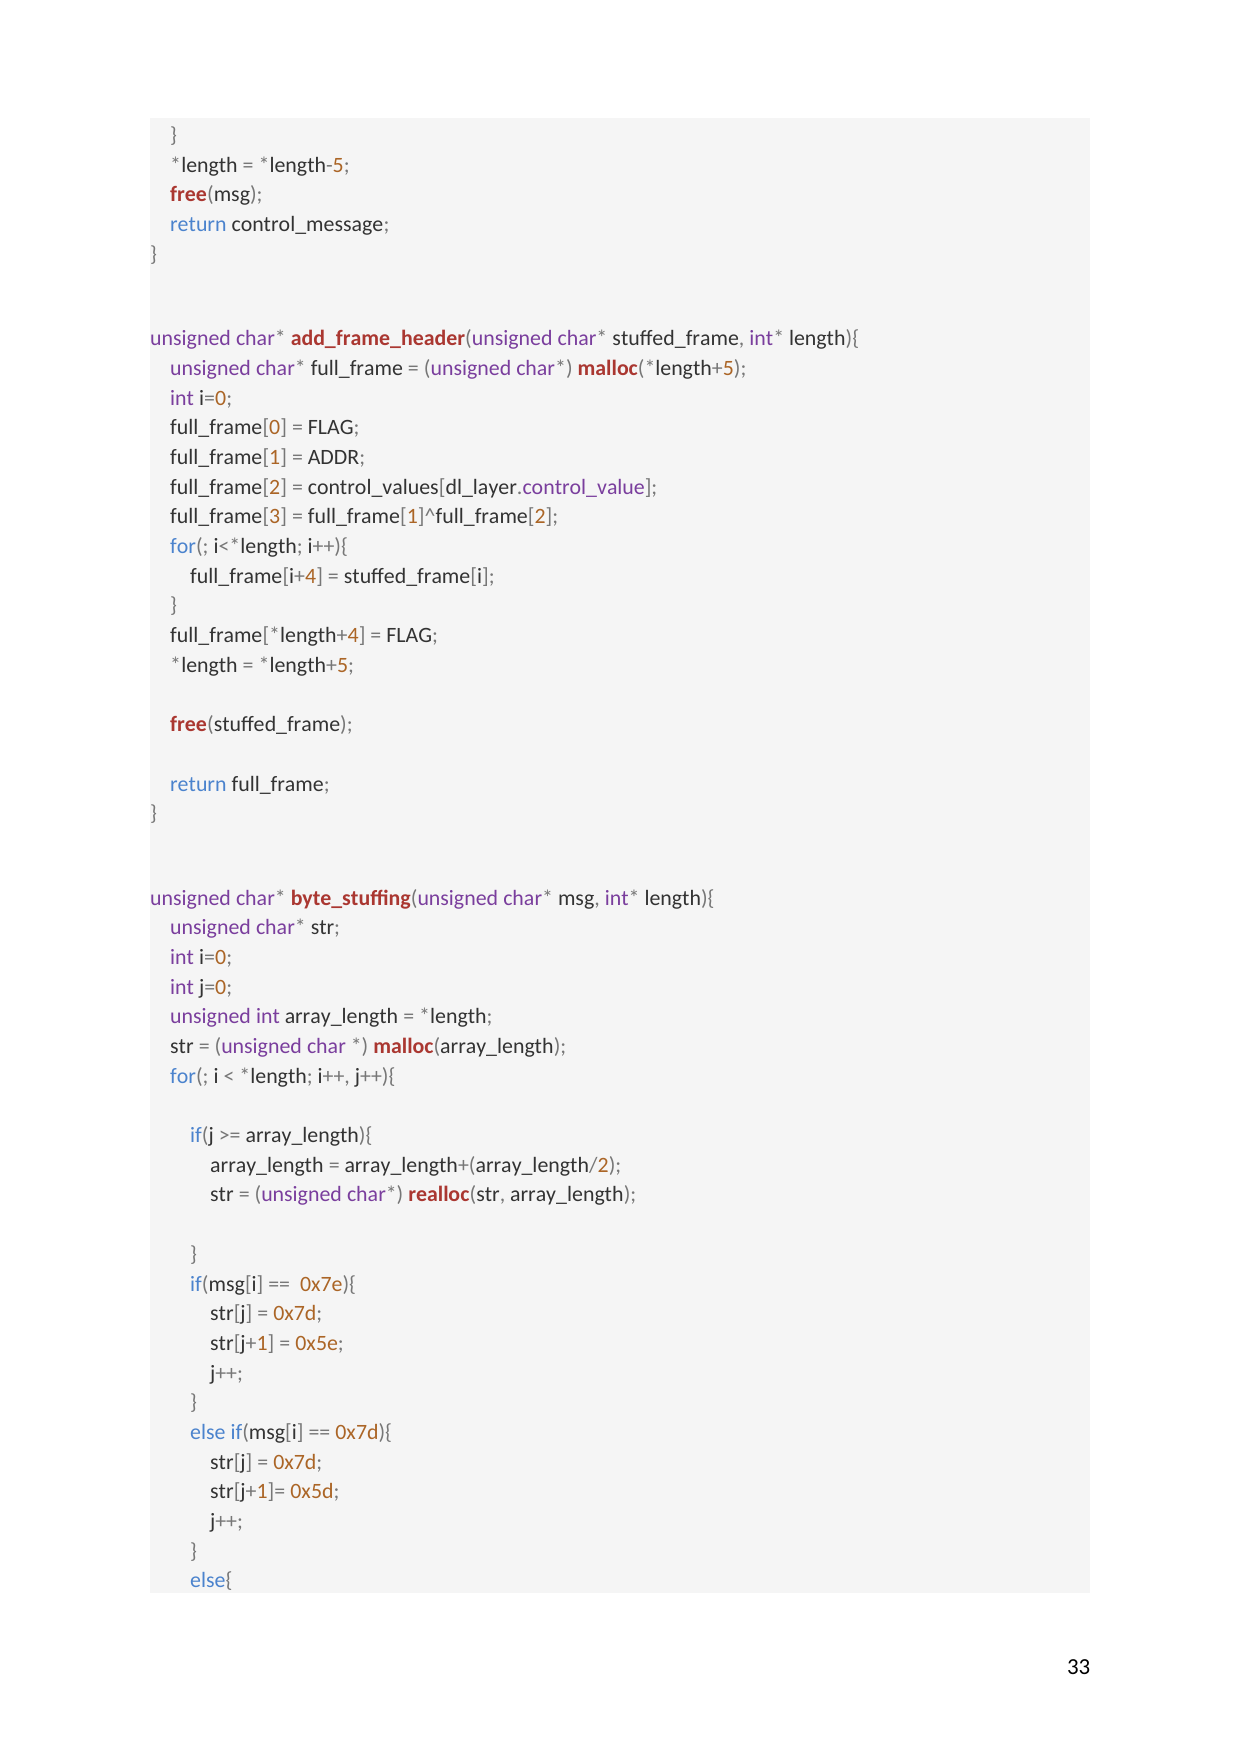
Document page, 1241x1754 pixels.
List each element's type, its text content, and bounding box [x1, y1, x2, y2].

text full_frame[0] = FLAG; [150, 410, 1090, 440]
text free(msg); [150, 178, 1090, 207]
text full_frame[*length+4] = FLAG; [150, 618, 1090, 648]
text str[j+1]= 0x5d; [150, 1474, 1090, 1504]
text *length = *length+5; [150, 648, 1090, 678]
text full_frame[i+4] = stuffed_frame[i]; [150, 559, 1090, 588]
text str = (unsigned char *) malloc(array_length); [150, 1029, 1090, 1059]
text for(; i < *length; i++, j++){ [150, 1059, 1090, 1088]
text str[j] = 0x7d; [150, 1296, 1090, 1326]
text int j=0; [150, 970, 1090, 999]
text unsigned char* byte_stuffing(unsigned char* msg, int* length){ [150, 881, 1090, 910]
text if(msg[i] == 0x7e){ [150, 1267, 1090, 1296]
text int i=0; [150, 381, 1090, 410]
text } [150, 588, 1090, 618]
text return control_message; [150, 207, 1090, 237]
text full_frame[2] = control_values[dl_layer.control_value]; [150, 470, 1090, 499]
text unsigned char* str; [150, 910, 1090, 940]
text full_frame[3] = full_frame[1]^full_frame[2]; [150, 499, 1090, 529]
text for(; i<*length; i++){ [150, 529, 1090, 559]
text *length = *length-5; [150, 148, 1090, 178]
text else{ [150, 1563, 1090, 1593]
text j++; [150, 1356, 1090, 1385]
text str = (unsigned char*) realloc(str, array_length); [150, 1178, 1090, 1207]
text } [150, 1534, 1090, 1563]
text } [150, 118, 1090, 148]
text str[j+1] = 0x5e; [150, 1326, 1090, 1356]
text unsigned char* full_frame = (unsigned char*) malloc(*length+5); [150, 351, 1090, 381]
text array_length = array_length+(array_length/2); [150, 1148, 1090, 1178]
text } [150, 237, 1090, 267]
text if(j >= array_length){ [150, 1118, 1090, 1148]
text str[j] = 0x7d; [150, 1445, 1090, 1474]
text full_frame[1] = ADDR; [150, 440, 1090, 470]
text j++; [150, 1504, 1090, 1534]
text unsigned char* add_frame_header(unsigned char* stuffed_frame, int* length){ [150, 321, 1090, 351]
text else if(msg[i] == 0x7d){ [150, 1415, 1090, 1445]
text } [150, 1385, 1090, 1415]
text } [150, 796, 1090, 826]
text } [150, 1237, 1090, 1267]
text free(stuffed_frame); [150, 707, 1090, 737]
text unsigned int array_length = *length; [150, 999, 1090, 1029]
text return full_frame; [150, 767, 1090, 796]
text int i=0; [150, 940, 1090, 970]
